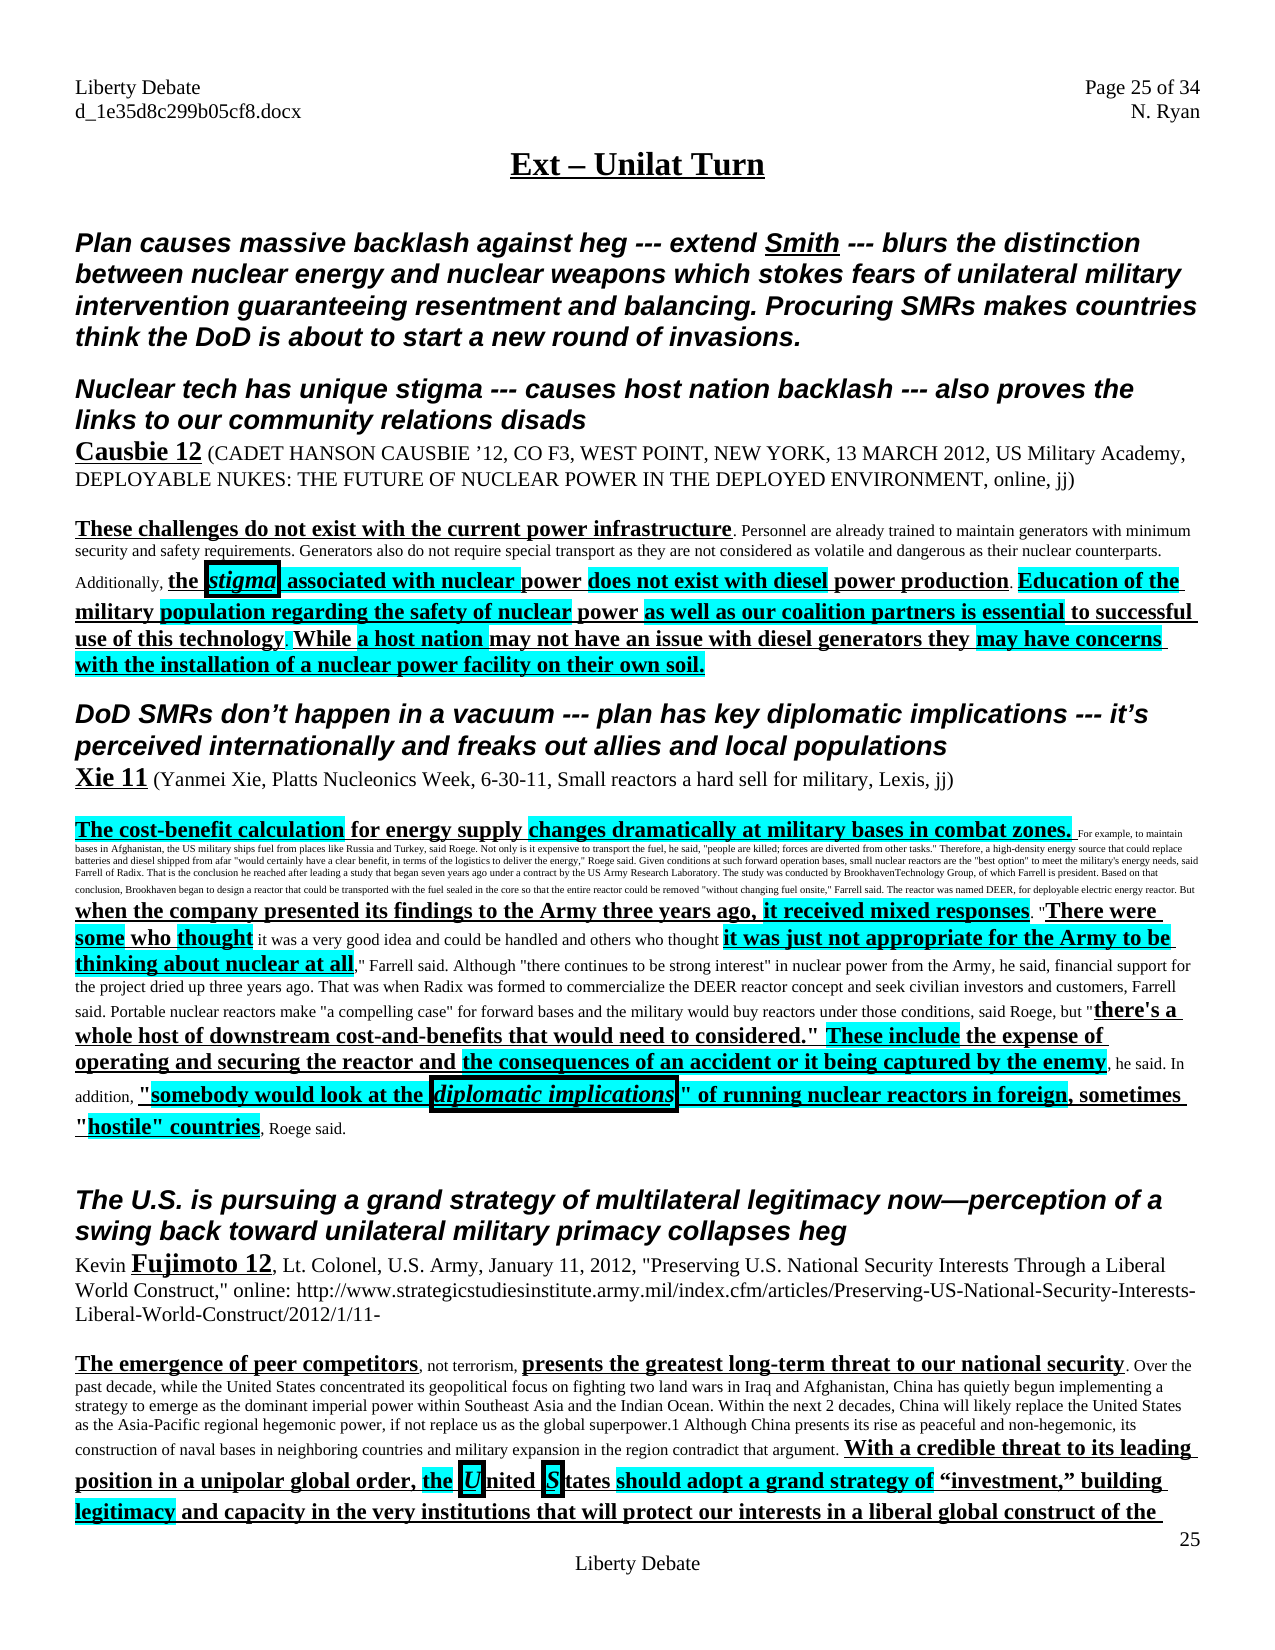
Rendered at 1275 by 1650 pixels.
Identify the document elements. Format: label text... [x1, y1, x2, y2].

text Kevin Fujimoto 12, Lt. Colonel, U.S. Army, January 11, 2012, "Preserving U.S. National Security Interests Through a Liberal World Construct," online: http://www.strategicstudiesinstitute.army.mil/index.cfm/articles/Preserving-US-National-Security-Interests-Liberal-World-Construct/2012/1/11- [75, 1247, 1200, 1326]
text The cost-benefit calculation for energy supply changes dramatically at military bases in combat zones. For example, to maintain bases in Afghanistan, the US military ships fuel from places like Russia and Turkey, said Roege. Not only is it expensive to transport the fuel, he said, "people are killed; forces are diverted from other tasks." Therefore, a high-density energy source that could replace batteries and diesel shipped from afar "would certainly have a clear benefit, in terms of the logistics to deliver the energy," Roege said. Given conditions at such forward operation bases, small nuclear reactors are the "best option" to meet the military's energy needs, said Farrell of Radix. That is the conclusion he reached after leading a study that began seven years ago under a contract by the US Army Research Laboratory. The study was conducted by BrookhavenTechnology Group, of which Farrell is president. Based on that conclusion, Brookhaven began to design a reactor that could be transported with the fuel sealed in the core so that the entire reactor could be removed "without changing fuel onsite," Farrell said. The reactor was named DEER, for deployable electric energy reactor. But when the company presented its findings to the Army three years ago, it received mixed responses. "There were some who thought it was a very good idea and could be handled and others who thought it was just not appropriate for the Army to be thinking about nuclear at all," Farrell said. Although "there continues to be strong interest" in nuclear power from the Army, he said, financial support for the project dried up three years ago. That was when Radix was formed to commercialize the DEER reactor concept and seek civilian investors and customers, Farrell said. Portable nuclear reactors make "a compelling case" for forward bases and the military would buy reactors under those conditions, said Roege, but "there's a whole host of downstream cost-and-benefits that would need to considered." These include the expense of operating and securing the reactor and the consequences of an accident or it being captured by the enemy, he said. In addition, "somebody would look at the diplomatic implications" of running nuclear reactors in foreign, sometimes "hostile" countries, Roege said. [75, 816, 1200, 1139]
text These challenges do not exist with the current power infrastructure. Personnel are already trained to maintain generators with minimum security and safety requirements. Generators also do not require special transport as they are not considered as volatile and dangerous as their nuclear counterparts. Additionally, the stigma associated with nuclear power does not exist with diesel power production. Education of the military population regarding the safety of nuclear power as well as our coalition partners is essential to successful use of this technology. While a host nation may not have an issue with diesel generators they may have concerns with the installation of a nuclear power facility on their own soil. [75, 515, 1200, 677]
text The U.S. is pursuing a grand strategy of multilateral legitimacy now—perception of a swing back toward unilateral military primacy collapses heg [75, 1184, 1200, 1247]
text Causbie 12 (CADET HANSON CAUSBIE ’12, CO F3, WEST POINT, NEW YORK, 13 MARCH 2012, US Military Academy, DEPLOYABLE NUKES: THE FUTURE OF NUCLEAR POWER IN THE DEPLOYED ENVIRONMENT, online, jj) [75, 436, 1200, 491]
text Nuclear tech has unique stigma --- causes host nation backlash --- also proves the links to our community relations disads [75, 373, 1200, 436]
text Plan causes massive backlash against heg --- extend Smith --- blurs the distinction between nuclear energy and nuclear weapons which stokes fears of unilateral military intervention guaranteeing resentment and balancing. Procuring SMRs makes countries think the DoD is about to start a new round of invasions. [75, 227, 1200, 352]
text Xie 11 (Yanmei Xie, Platts Nucleonics Week, 6-30-11, Small reactors a hard sell for military, Lexis, jj) [75, 761, 1200, 792]
text DoD SMRs don’t happen in a vacuum --- plan has key diplomatic implications --- it’s perceived internationally and freaks out allies and local populations [75, 698, 1200, 761]
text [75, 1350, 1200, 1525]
text Ext – Unilat Turn [75, 144, 1200, 182]
